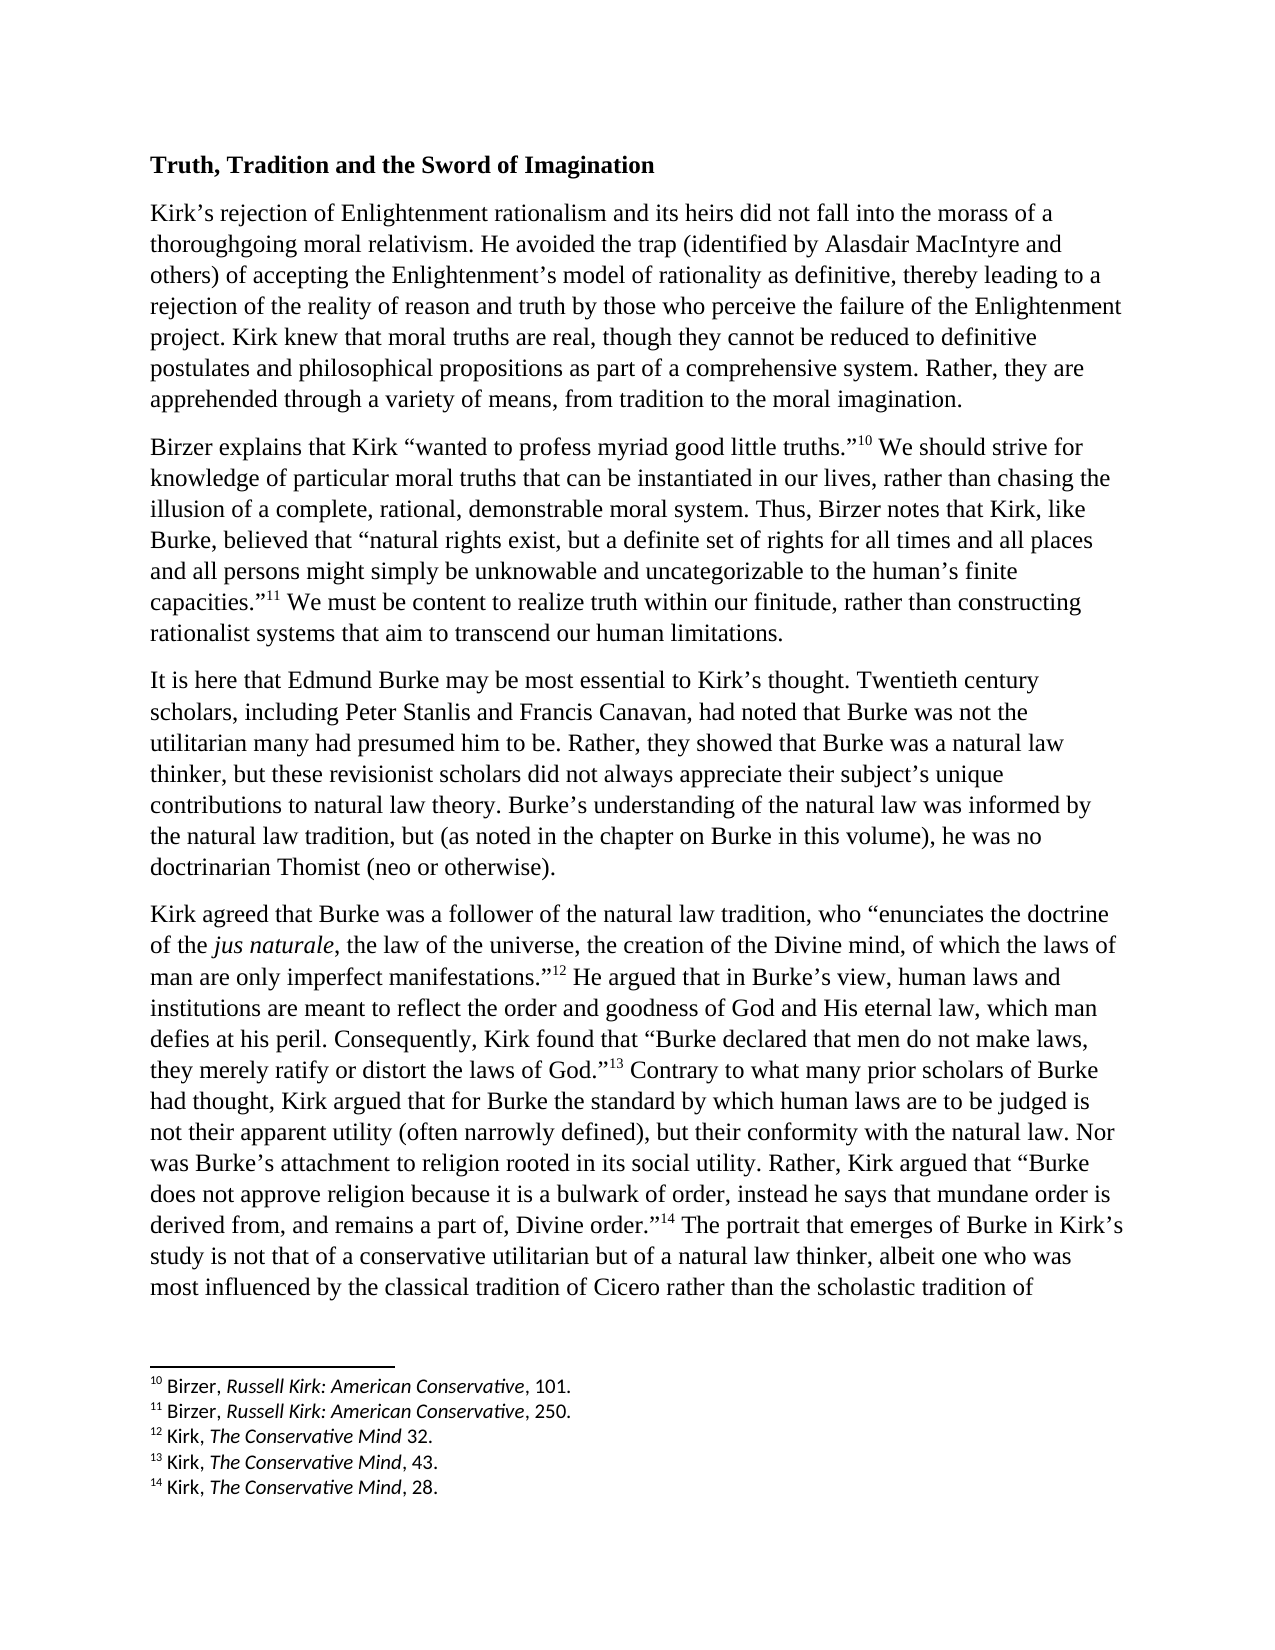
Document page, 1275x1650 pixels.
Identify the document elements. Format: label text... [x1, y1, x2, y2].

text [150, 899, 1125, 1301]
text Birzer explains that Kirk “wanted to profess myriad good little truths.” We should strive for knowledge of particular moral truths that can be instantiated in our lives, rather than chasing the illusion of a complete, rational, demonstrable moral system. Thus, Birzer notes that Kirk, like Burke, believed that “natural rights exist, but a definite set of rights for all times and all places and all persons might simply be unknowable and uncategorizable to the human’s finite capacities.” We must be content to realize truth within our finitude, rather than constructing rationalist systems that aim to transcend our human limitations. [150, 432, 1125, 647]
text Kirk’s rejection of Enlightenment rationalism and its heirs did not fall into the morass of a thoroughgoing moral relativism. He avoided the trap (identified by Alasdair MacIntyre and others) of accepting the Enlightenment’s model of rationality as definitive, thereby leading to a rejection of the reality of reason and truth by those who perceive the failure of the Enlightenment project. Kirk knew that moral truths are real, though they cannot be reduced to definitive postulates and philosophical propositions as part of a comprehensive system. Rather, they are apprehended through a variety of means, from tradition to the moral imagination. [150, 198, 1125, 413]
text Truth, Tradition and the Sword of Imagination [150, 150, 1125, 179]
text It is here that Edmund Burke may be most essential to Kirk’s thought. Twentieth century scholars, including Peter Stanlis and Francis Canavan, had noted that Burke was not the utilitarian many had presumed him to be. Rather, they showed that Burke was a natural law thinker, but these revisionist scholars did not always appreciate their subject’s unique contributions to natural law theory. Burke’s understanding of the natural law was informed by the natural law tradition, but (as noted in the chapter on Burke in this volume), he was no doctrinarian Thomist (neo or otherwise). [150, 666, 1125, 881]
